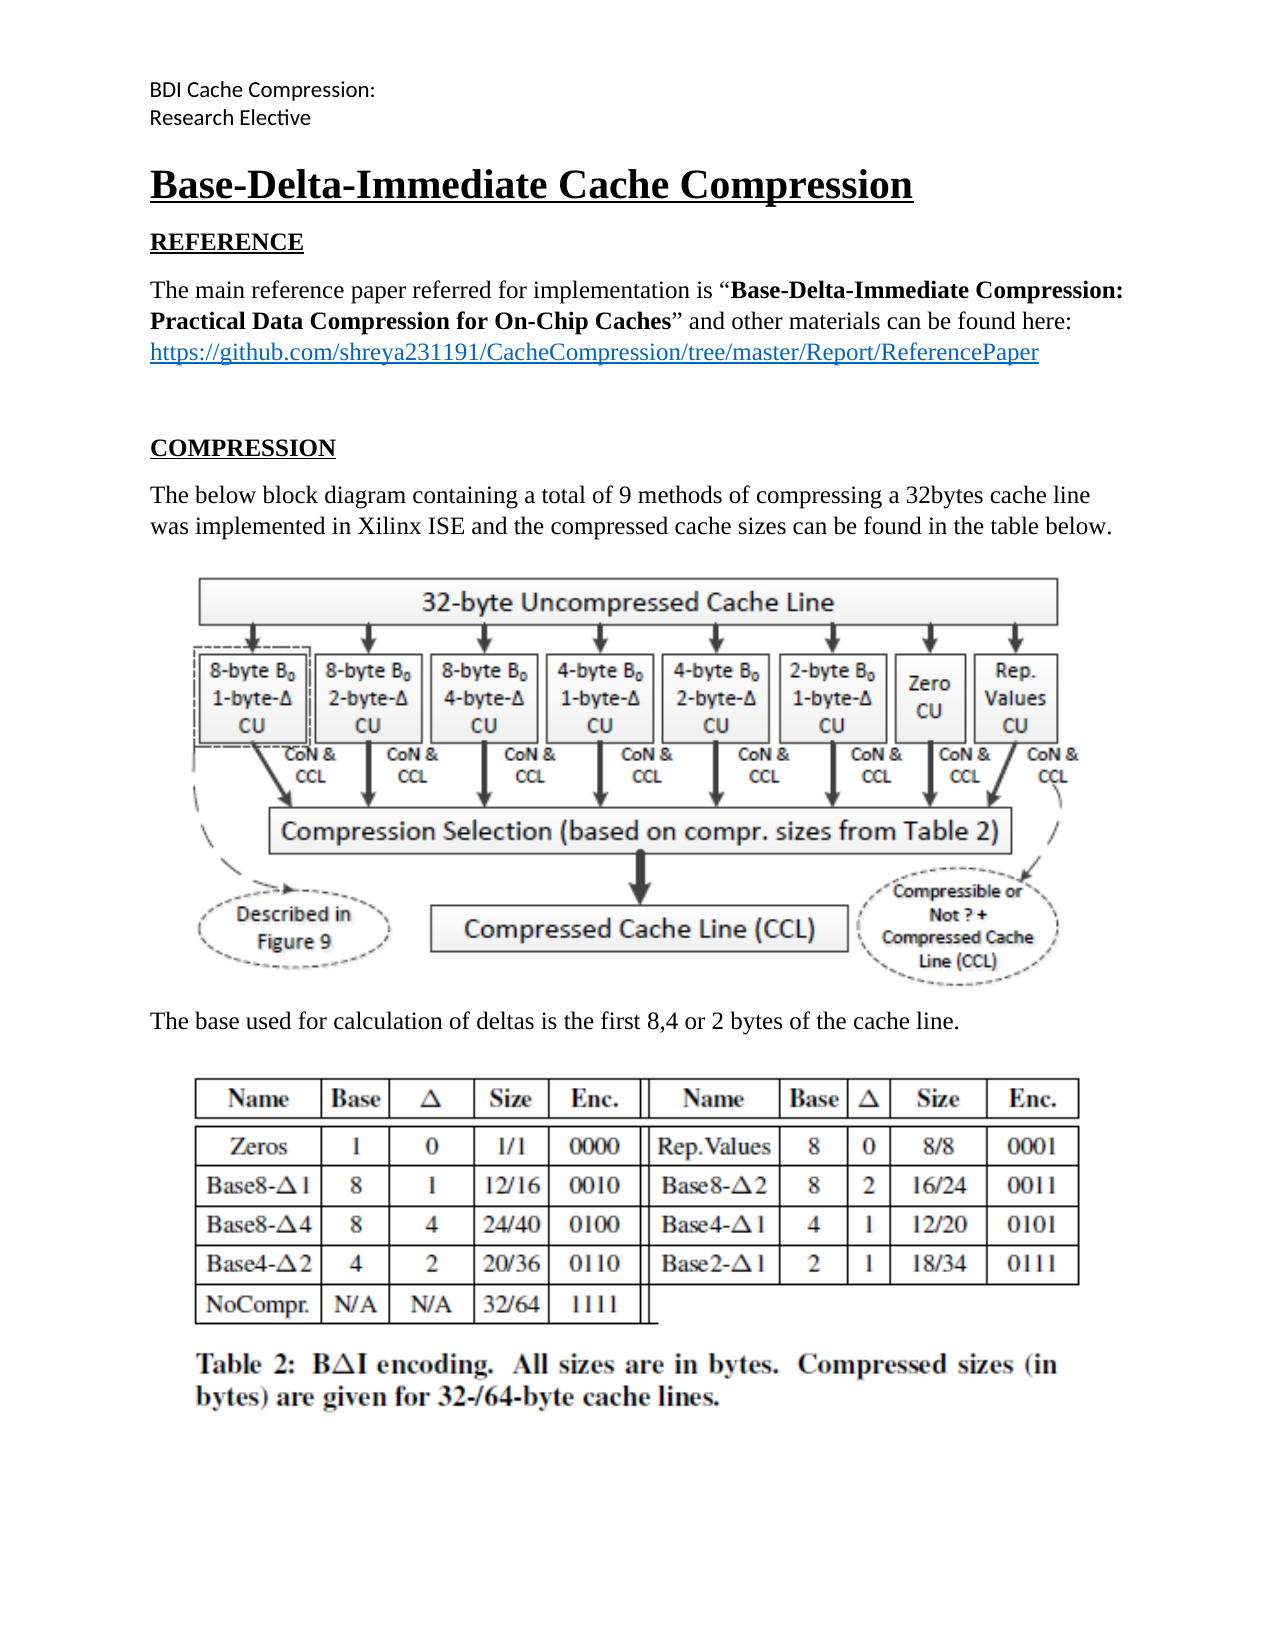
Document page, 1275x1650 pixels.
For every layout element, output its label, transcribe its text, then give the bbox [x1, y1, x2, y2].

text COMPRESSION [150, 433, 1125, 461]
text Base-Delta-Immediate Cache Compression [150, 159, 1125, 207]
text The main reference paper referred for implementation is “Base-Delta-Immediate Compression: Practical Data Compression for On-Chip Caches” and other materials can be found here: https://github.com/shreya231191/CacheCompression/tree/master/Report/ReferencePaper [150, 275, 1125, 366]
text REFERENCE [150, 227, 1125, 256]
text The base used for calculation of deltas is the first 8,4 or 2 bytes of the cache line. [150, 1006, 1125, 1035]
text The below block diagram containing a total of 9 methods of compressing a 32bytes cache line was implemented in Xilinx ISE and the compressed cache sizes can be found in the table below. [150, 480, 1125, 540]
